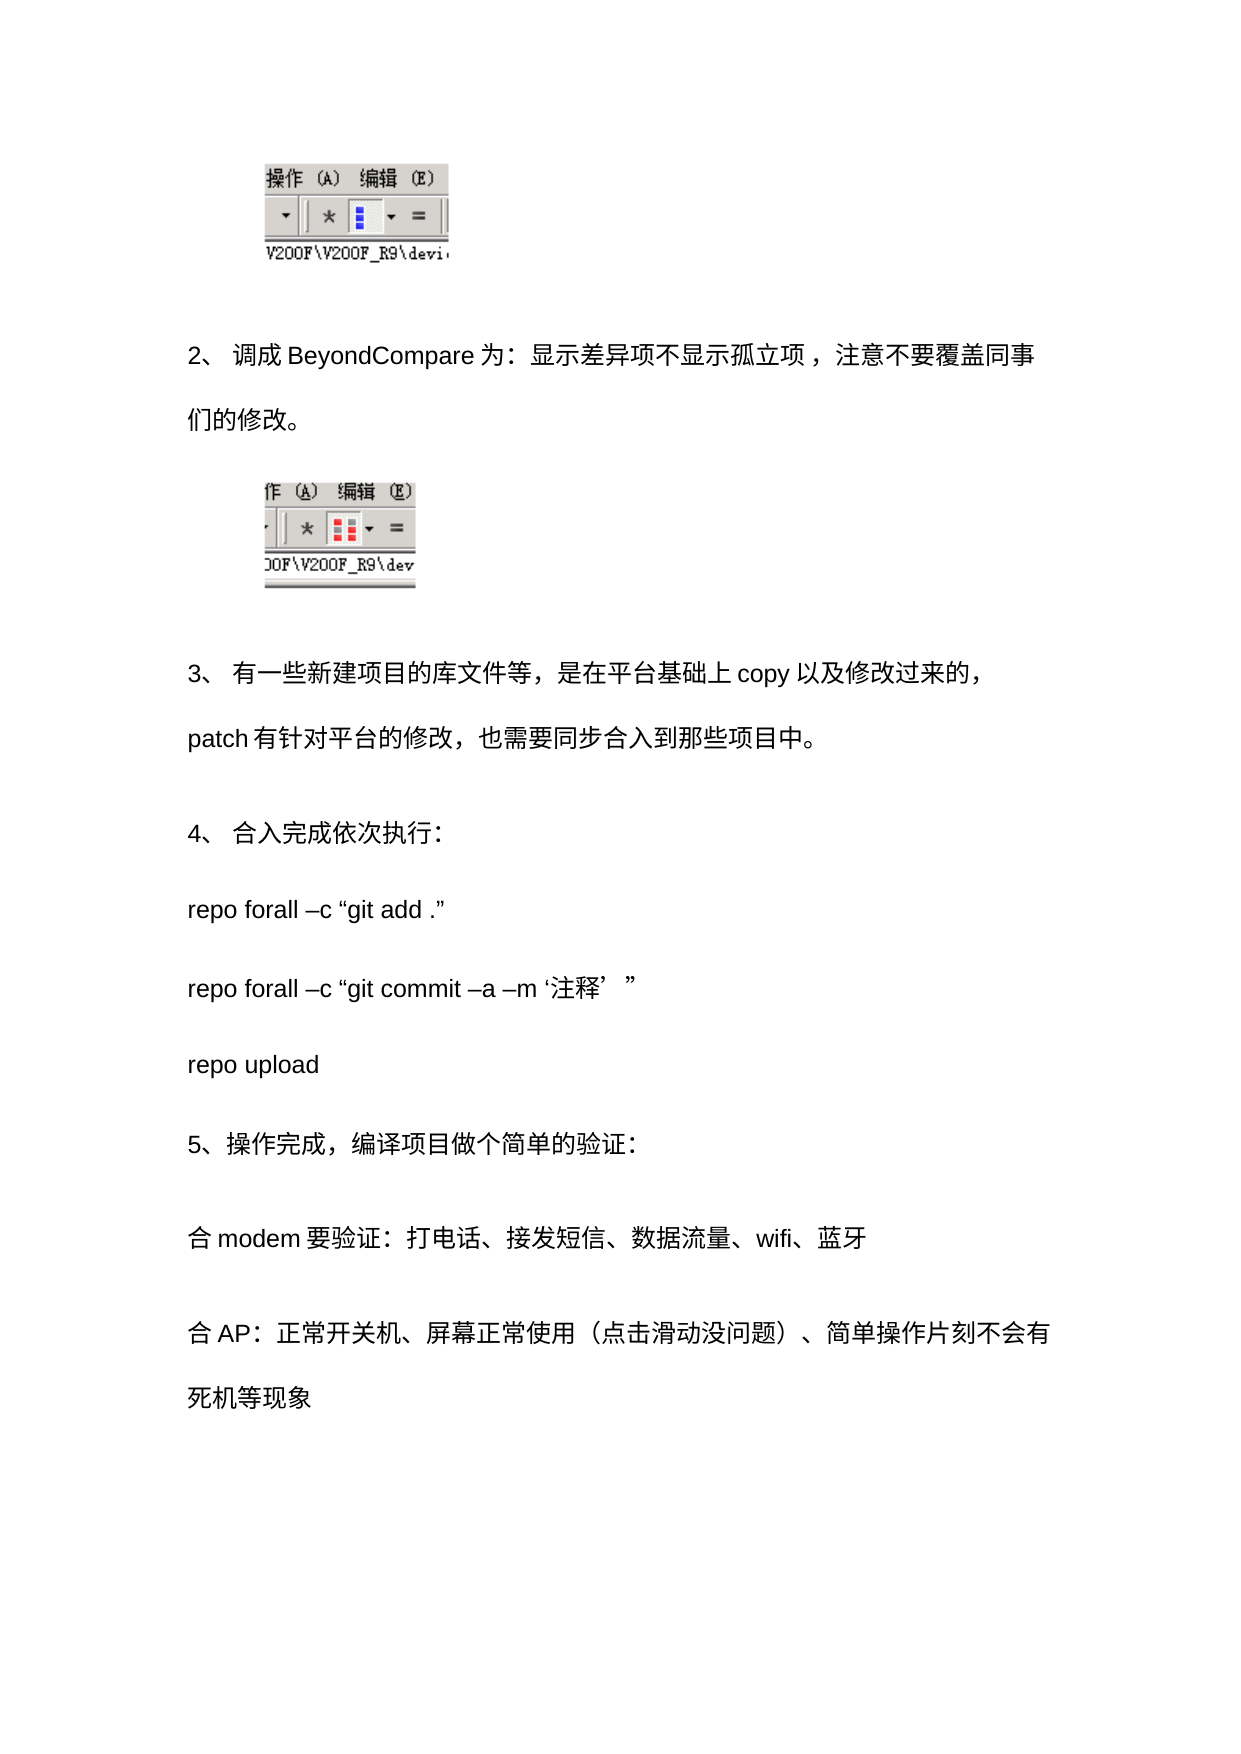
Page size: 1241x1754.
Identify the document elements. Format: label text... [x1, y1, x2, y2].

text 5、操作完成，编译项目做个简单的验证： [187, 1110, 1053, 1175]
text 合AP：正常开关机、屏幕正常使用（点击滑动没问题）、简单操作片刻不会有死机等现象 [187, 1299, 1053, 1429]
picture [262, 162, 452, 266]
text 3、 有一些新建项目的库文件等，是在平台基础上copy以及修改过来的，patch有针对平台的修改，也需要同步合入到那些项目中。 [187, 639, 1053, 769]
text 合modem要验证：打电话、接发短信、数据流量、wifi、蓝牙 [187, 1204, 1053, 1269]
text 2、 调成BeyondCompare为：显示差异项不显示孤立项 ，注意不要覆盖同事们的修改。 [187, 321, 1053, 451]
text repo forall –c “git commit –a –m ‘注释’” [187, 954, 1053, 1019]
text repo upload [187, 1049, 1053, 1081]
picture [262, 480, 419, 593]
text repo forall –c “git add .” [187, 893, 1053, 925]
text 4、 合入完成依次执行： [187, 799, 1053, 864]
